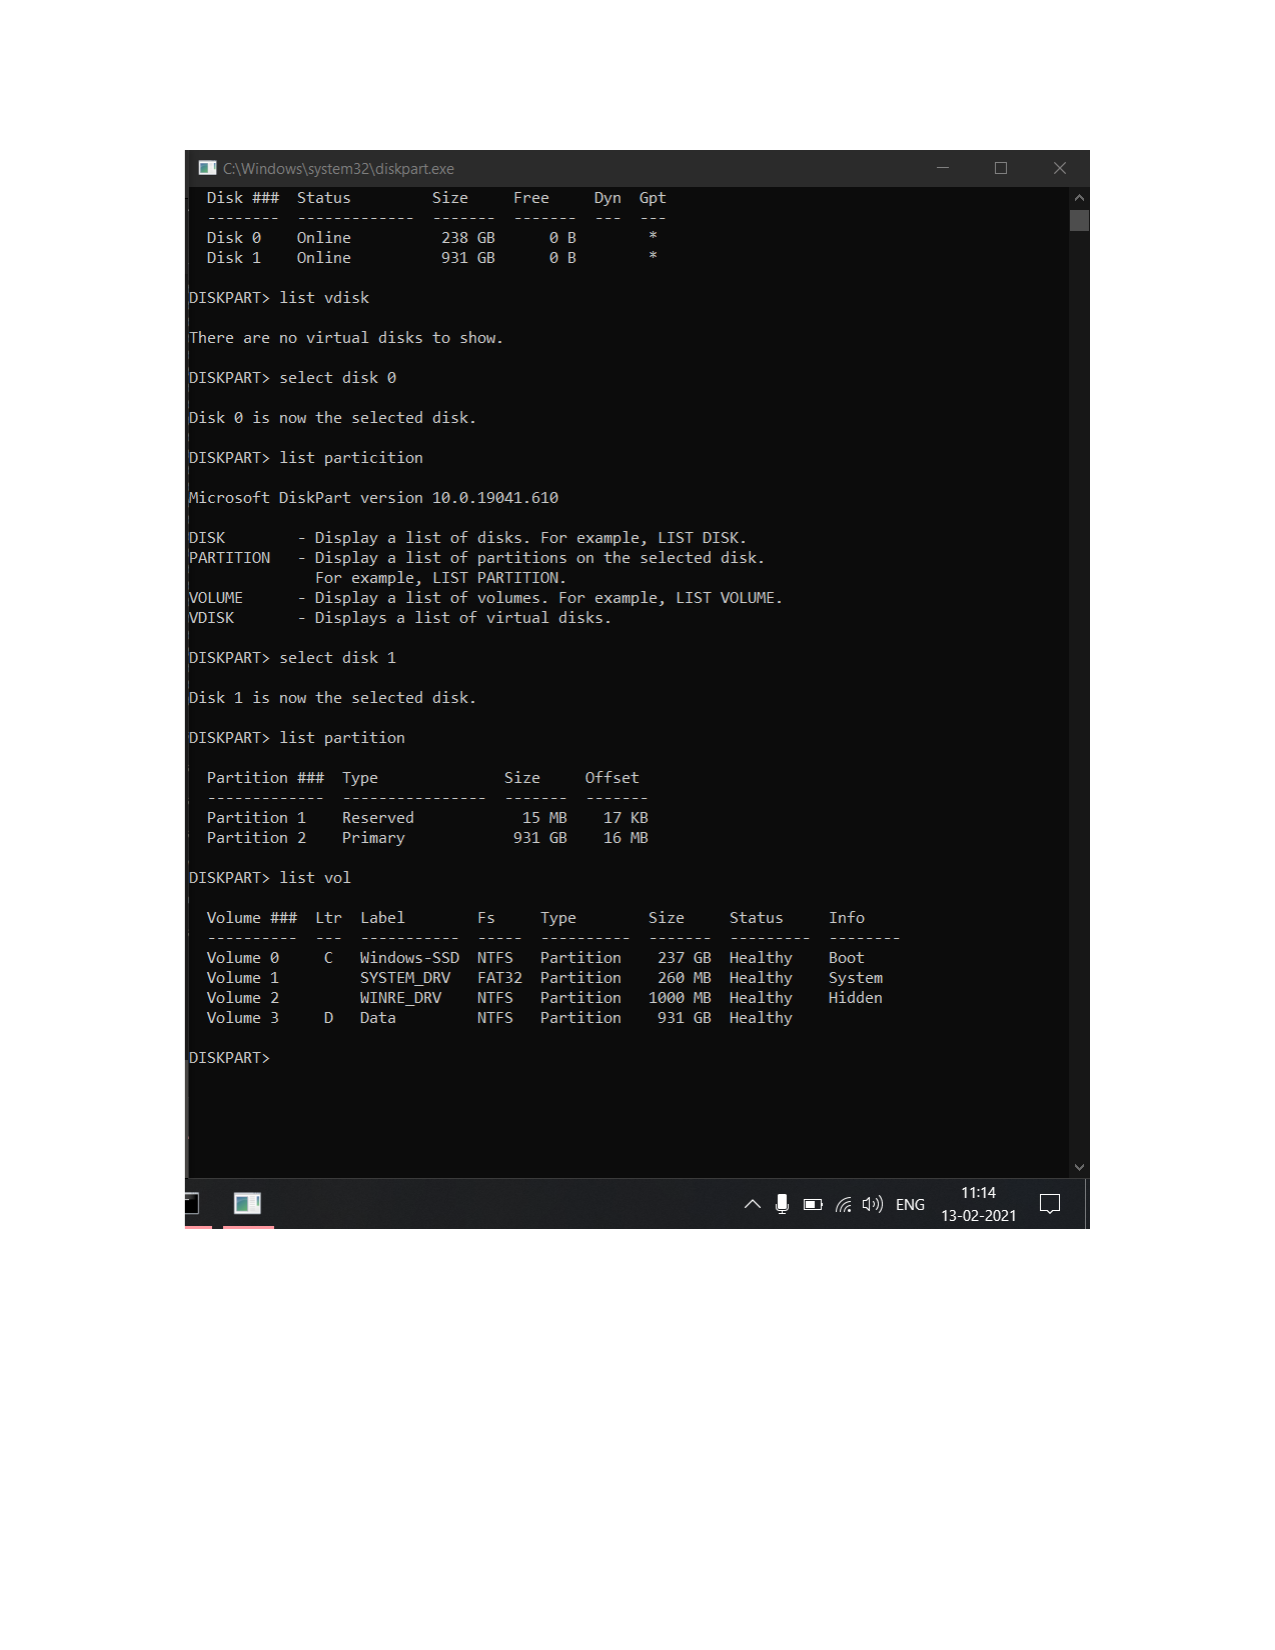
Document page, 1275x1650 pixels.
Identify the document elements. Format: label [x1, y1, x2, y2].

picture [184, 150, 1090, 1229]
